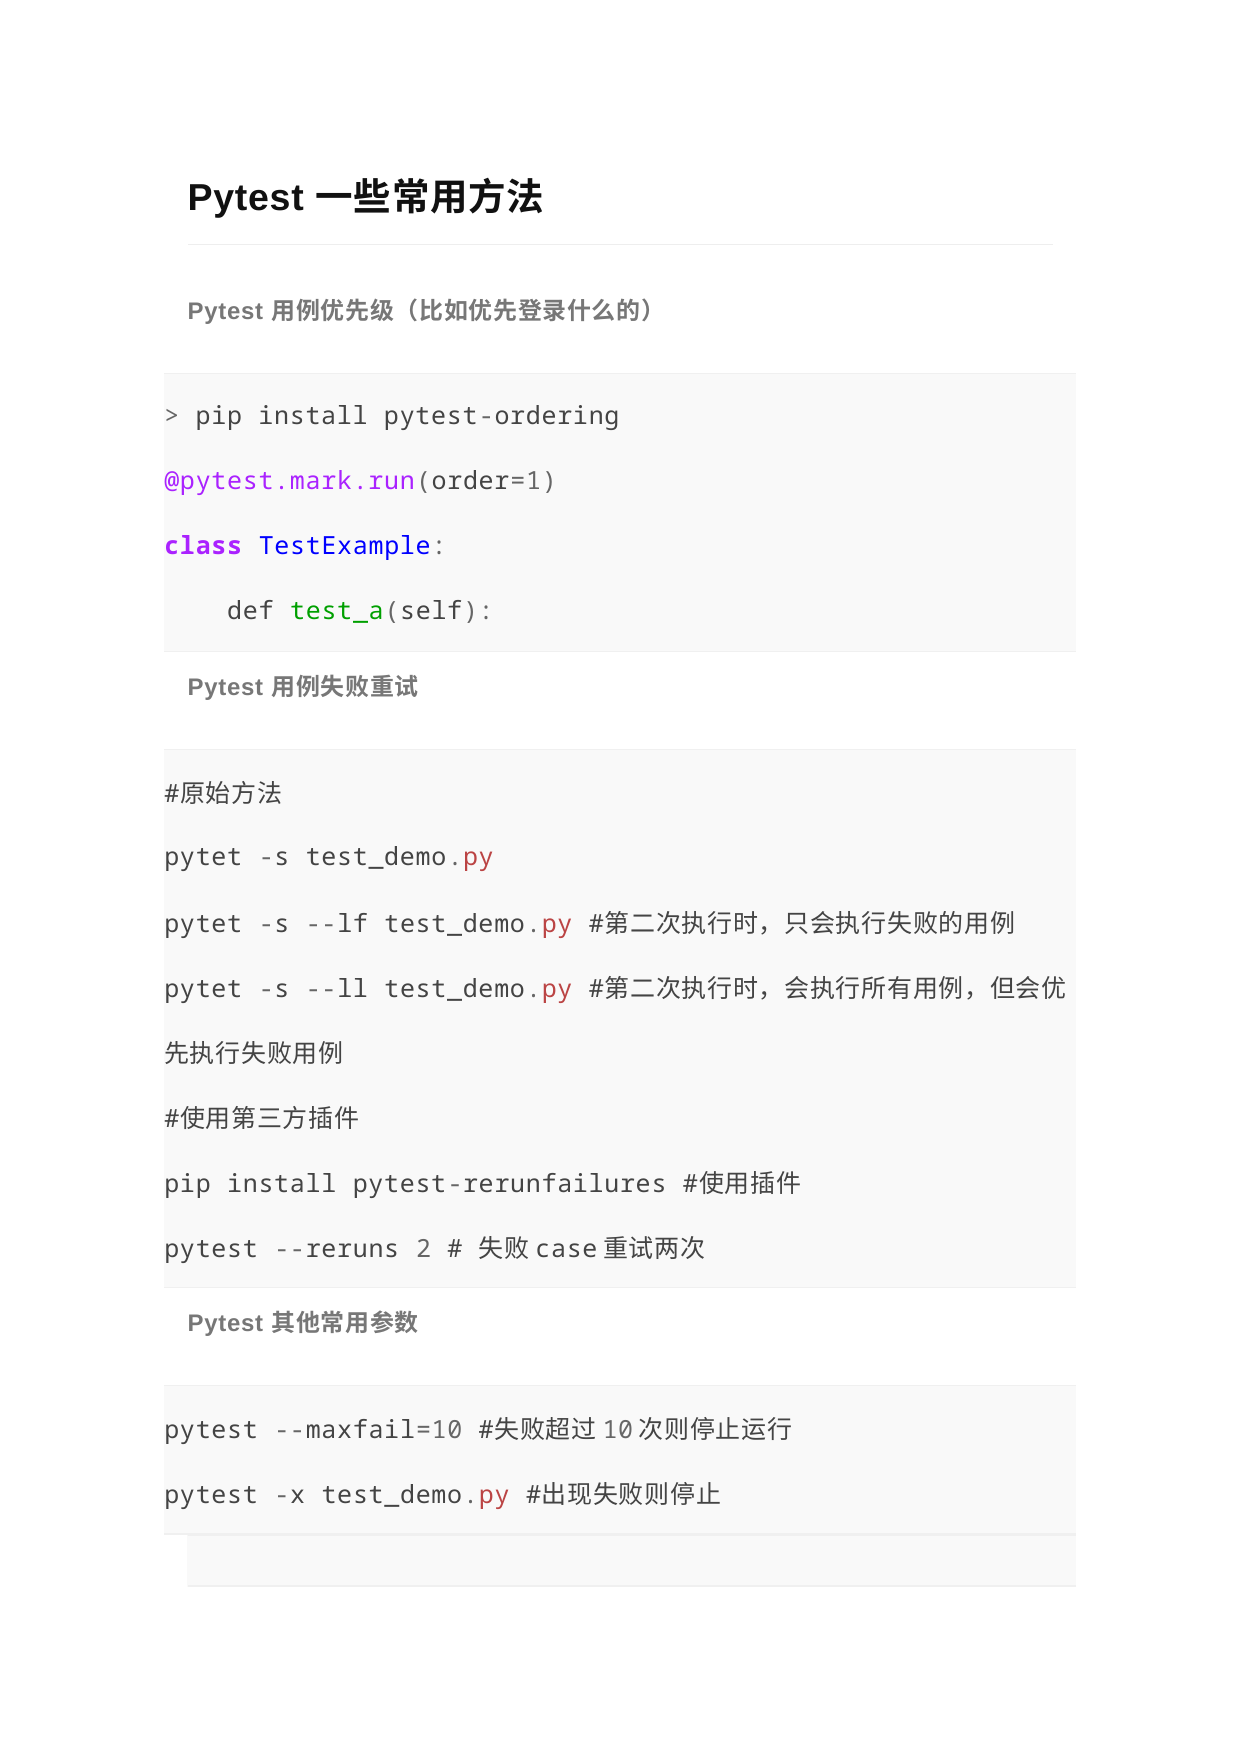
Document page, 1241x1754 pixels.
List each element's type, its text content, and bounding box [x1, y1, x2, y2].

text > pip install pytest-ordering [164, 374, 1076, 438]
text @pytest.mark.run(order=1) class TestExample: def test_a(self): [164, 438, 1076, 651]
text Pytest 一些常用方法 [187, 162, 1053, 245]
text pytest --maxfail=10 #失败超过10次则停止运行 pytest -x test_demo.py #出现失败则停止 [164, 1386, 1076, 1533]
text Pytest 用例优先级（比如优先登录什么的） [187, 276, 1053, 341]
text Pytest 用例失败重试 [187, 652, 1053, 717]
text Pytest 其他常用参数 [187, 1288, 1053, 1353]
text #原始方法 pytet -s test_demo.py pytet -s --lf test_demo.py #第二次执行时，只会执行失败的用例 pytet -s --ll test_demo.py #第二次执行时，会执行所有用例，但会优先执行失败用例 #使用第三方插件 pip install pytest-rerunfailures #使用插件 pytest --reruns 2 # 失败case重试两次 [164, 750, 1076, 1287]
